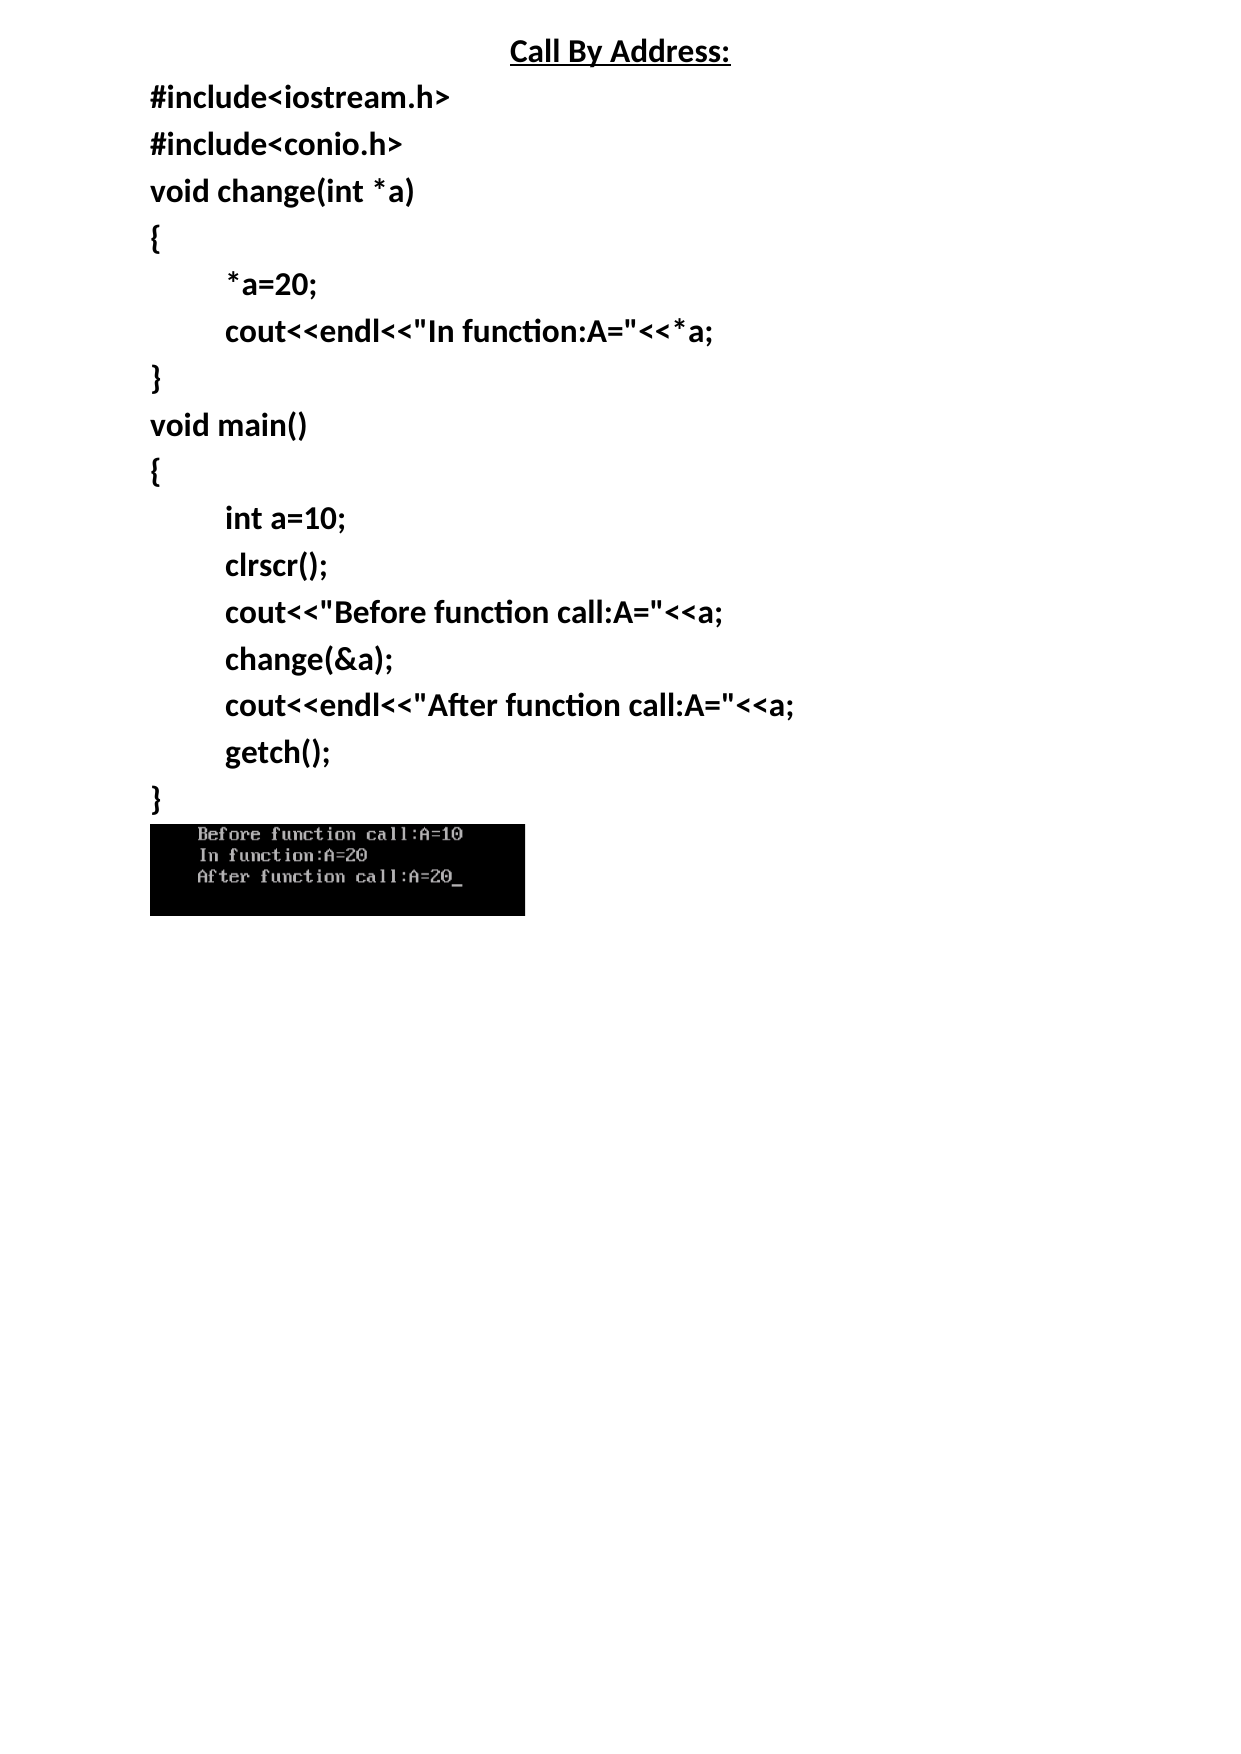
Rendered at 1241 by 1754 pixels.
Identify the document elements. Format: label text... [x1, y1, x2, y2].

text void main() [150, 404, 1090, 444]
picture [150, 824, 525, 916]
text } [150, 357, 1090, 398]
text getch(); [150, 731, 1090, 772]
text cout<<"Before function call:A="<<a; [150, 591, 1090, 632]
text cout<<endl<<"In function:A="<<*a; [150, 310, 1090, 351]
text int a=10; [150, 497, 1090, 538]
text cout<<endl<<"After function call:A="<<a; [150, 684, 1090, 725]
text #include<conio.h> [150, 123, 1090, 164]
text { [150, 217, 1090, 257]
text } [150, 778, 1090, 819]
text void change(int *a) [150, 170, 1090, 211]
text change(&a); [150, 638, 1090, 678]
text *a=20; [150, 263, 1090, 304]
text { [150, 451, 1090, 491]
text clrscr(); [150, 544, 1090, 585]
text Call By Address: [150, 29, 1090, 70]
text #include<iostream.h> [150, 76, 1090, 117]
